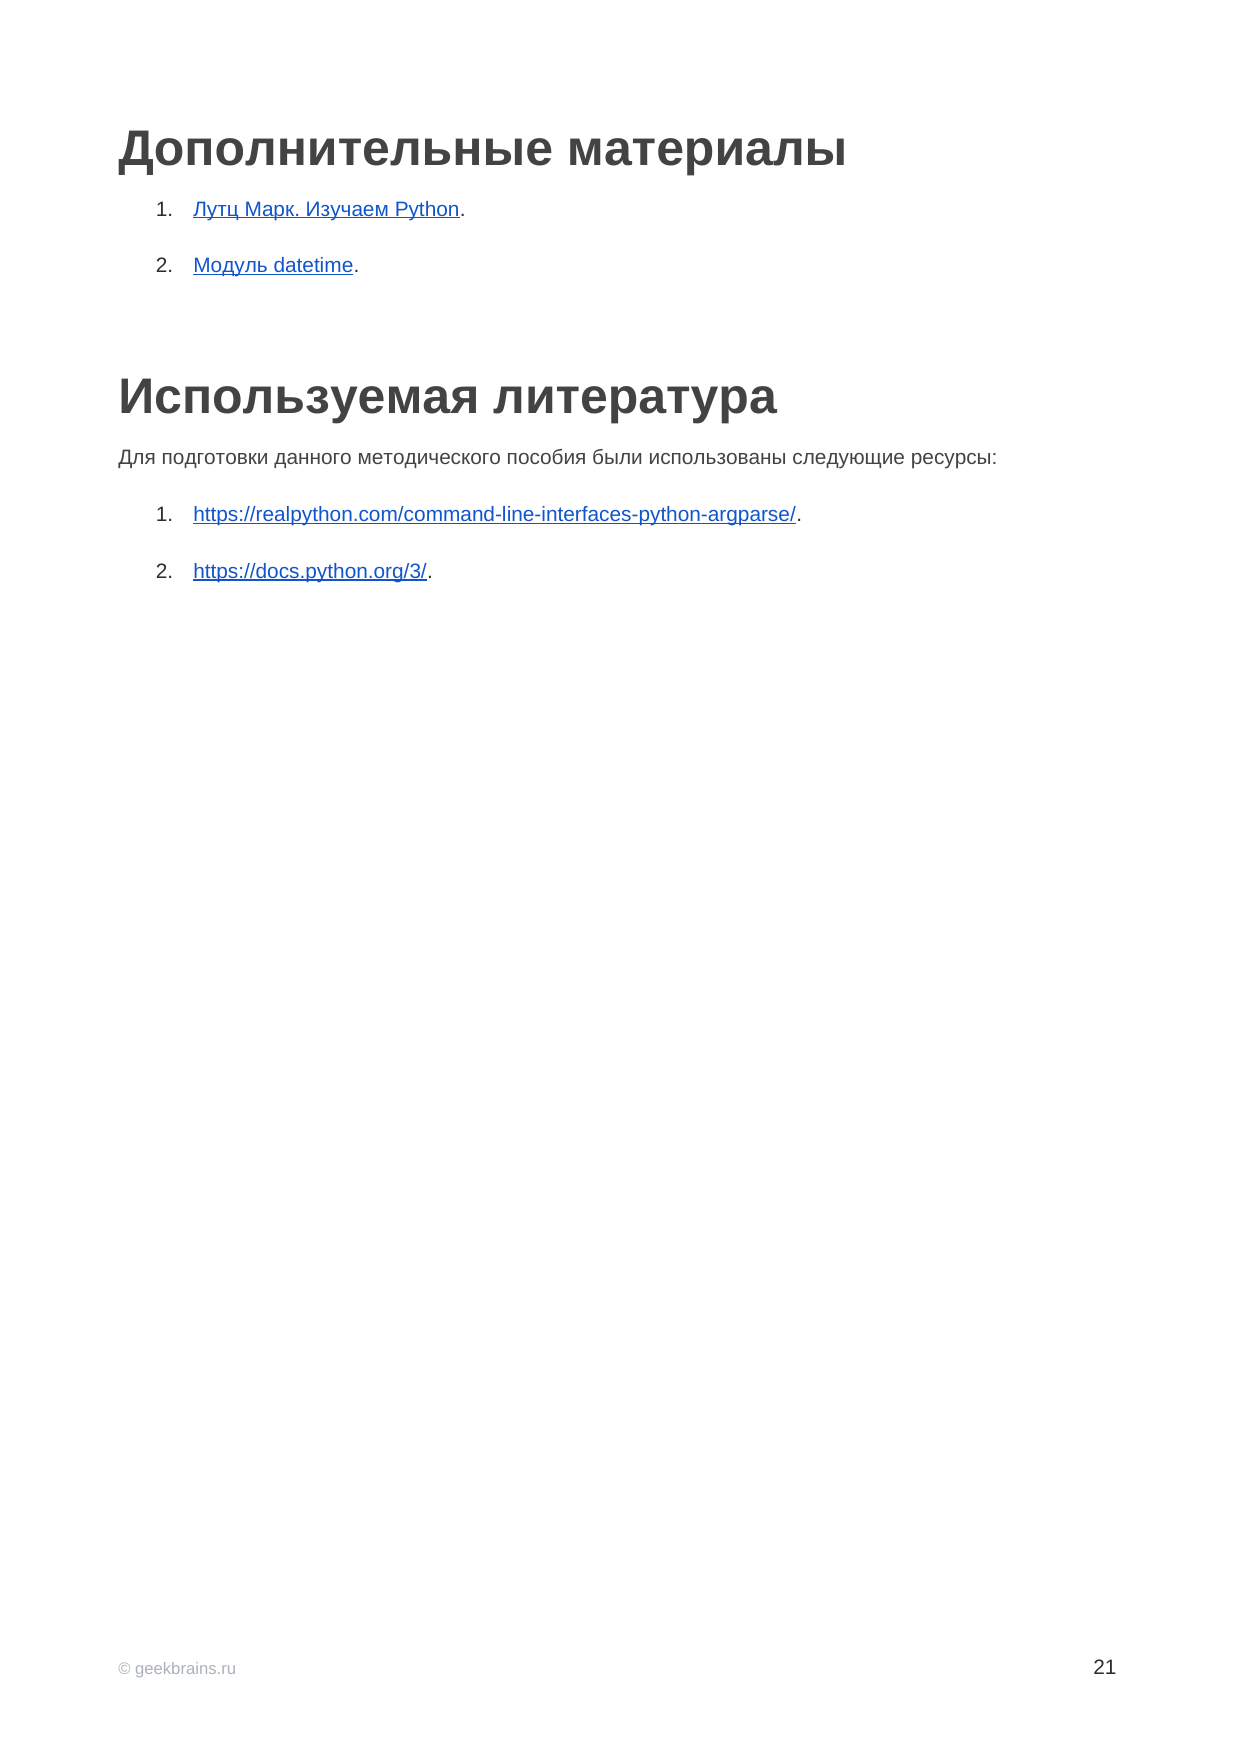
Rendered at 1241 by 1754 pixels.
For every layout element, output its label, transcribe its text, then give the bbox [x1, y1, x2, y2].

list Лутц Марк. Изучаем Python. [156, 196, 1122, 220]
list https://realpython.com/command-line-interfaces-python-argparse/. [156, 502, 1122, 526]
list https://docs.python.org/3/. [156, 558, 1122, 582]
list Модуль datetime. [156, 253, 1122, 277]
subtitle Дополнительные материалы [118, 118, 1122, 176]
text Для подготовки данного методического пособия были использованы следующие ресурсы: [118, 445, 1122, 469]
subtitle Используемая литература [118, 367, 1122, 424]
